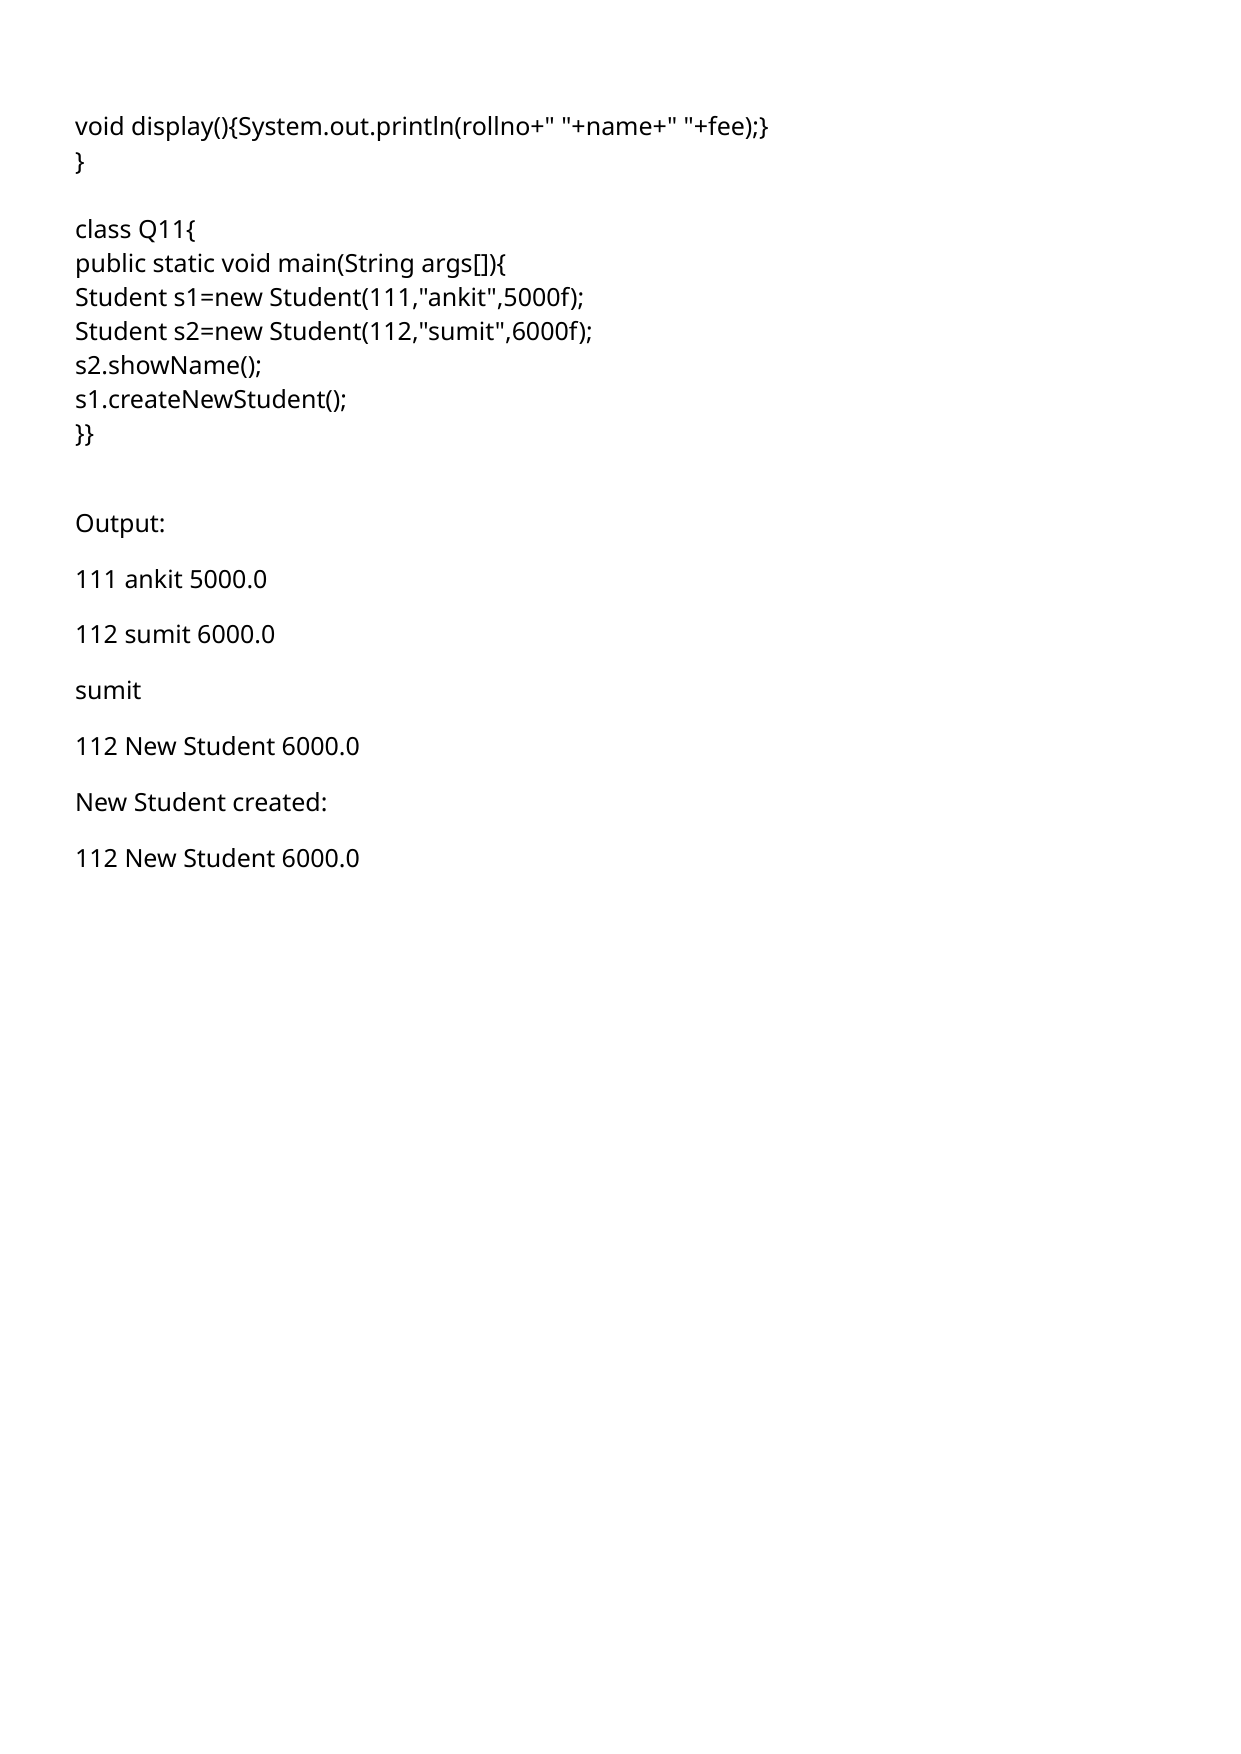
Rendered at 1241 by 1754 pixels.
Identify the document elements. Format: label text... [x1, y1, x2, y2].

text Student s2=new Student(112,"sumit",6000f); [75, 313, 1165, 347]
text Student s1=new Student(111,"ankit",5000f); [75, 279, 1165, 313]
text } [75, 143, 1165, 177]
text 112 New Student 6000.0 [75, 841, 1165, 874]
text 111 ankit 5000.0 [75, 561, 1165, 595]
text sumit [75, 673, 1165, 707]
text New Student created: [75, 785, 1165, 819]
text 112 New Student 6000.0 [75, 729, 1165, 763]
text public static void main(String args[]){ [75, 245, 1165, 279]
text }} [75, 416, 1165, 450]
text class Q11{ [75, 211, 1165, 245]
text 112 sumit 6000.0 [75, 617, 1165, 651]
text s2.showName(); [75, 347, 1165, 382]
text Output: [75, 506, 1165, 539]
text void display(){System.out.println(rollno+" "+name+" "+fee);} [75, 109, 1165, 143]
text s1.createNewStudent(); [75, 382, 1165, 416]
